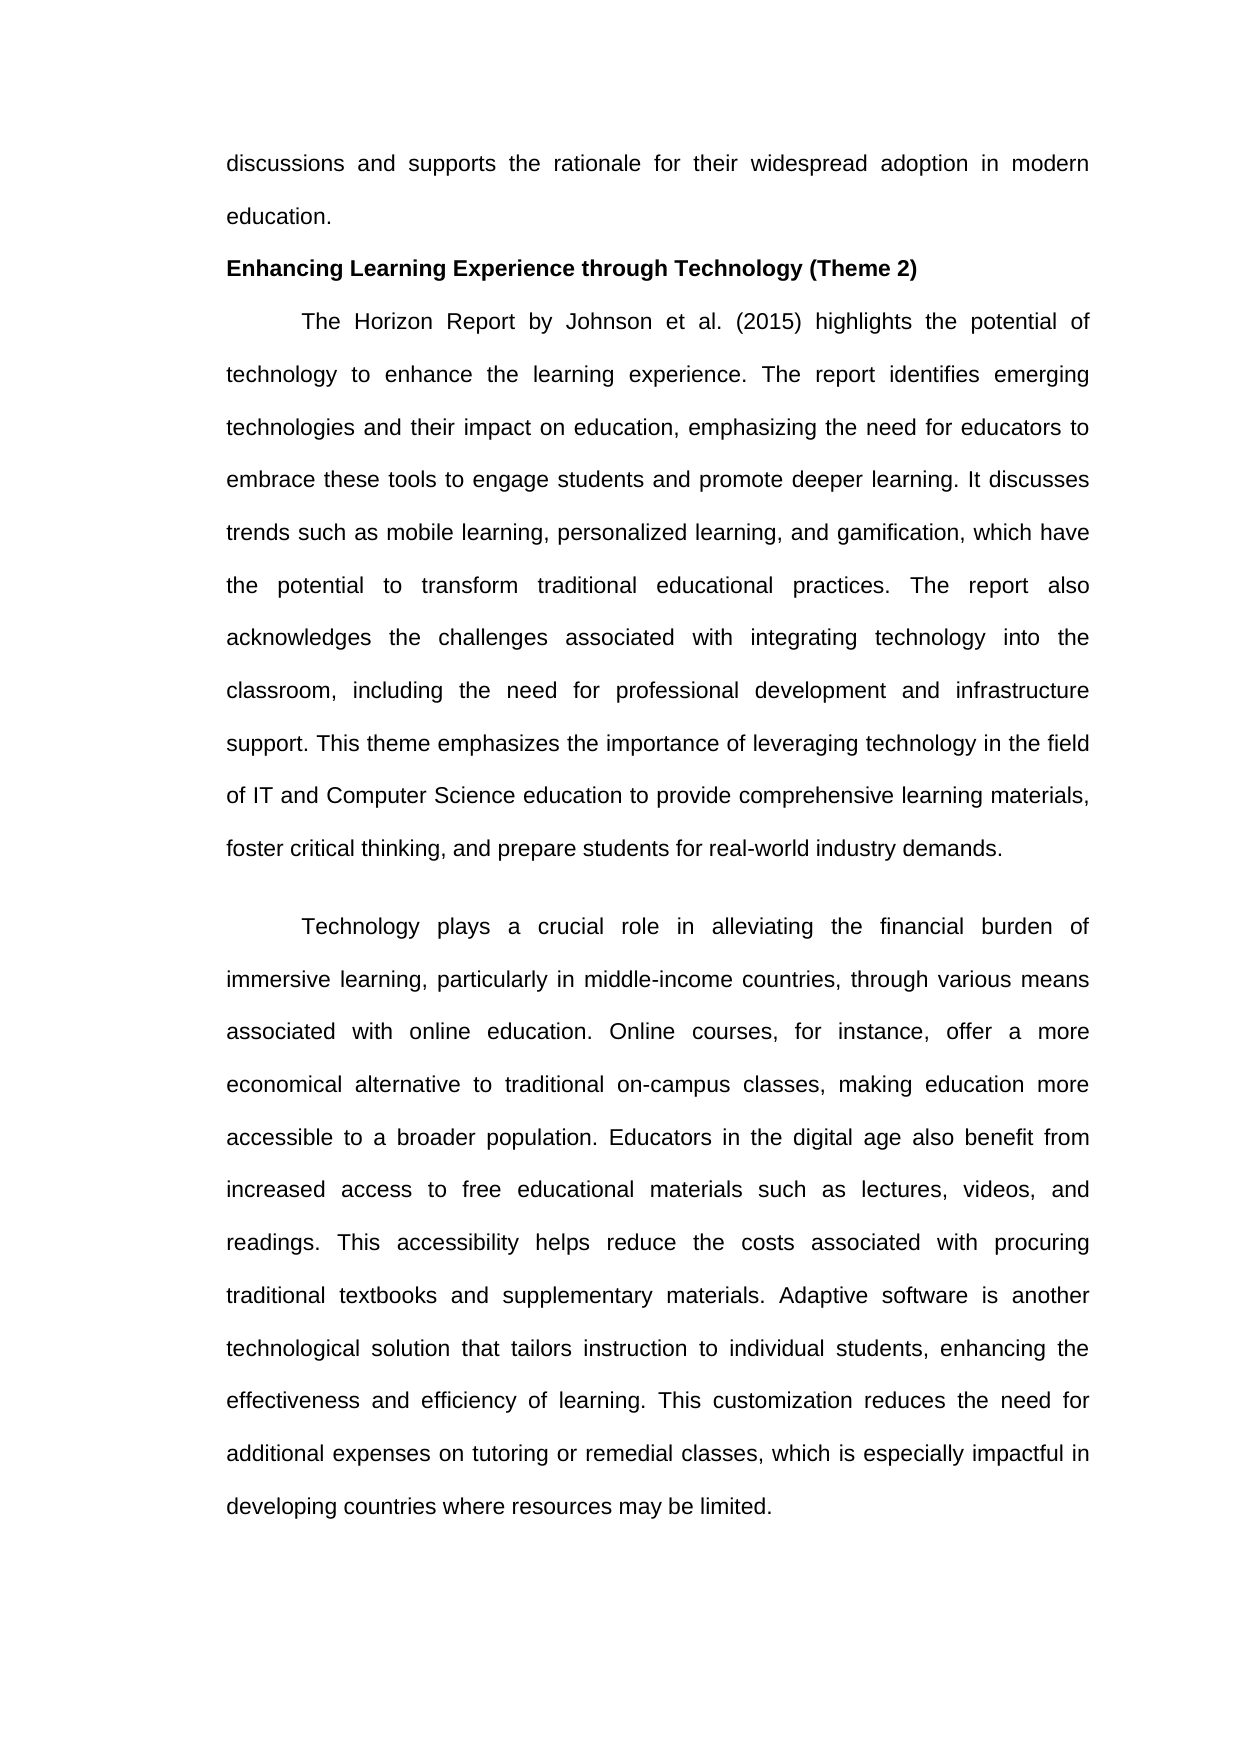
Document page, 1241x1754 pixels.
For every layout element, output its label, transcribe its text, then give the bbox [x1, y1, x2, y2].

text The Horizon Report by Johnson et al. (2015) highlights the potential of technology to enhance the learning experience. The report identifies emerging technologies and their impact on education, emphasizing the need for educators to embrace these tools to engage students and promote deeper learning. It discusses trends such as mobile learning, personalized learning, and gamification, which have the potential to transform traditional educational practices. The report also acknowledges the challenges associated with integrating technology into the classroom, including the need for professional development and infrastructure support. This theme emphasizes the importance of leveraging technology in the field of IT and Computer Science education to provide comprehensive learning materials, foster critical thinking, and prepare students for real-world industry demands. [226, 308, 1090, 862]
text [226, 150, 1090, 229]
text Enhancing Learning Experience through Technology (Theme 2) [226, 255, 1090, 282]
text Technology plays a crucial role in alleviating the financial burden of immersive learning, particularly in middle-income countries, through various means associated with online education. Online courses, for instance, offer a more economical alternative to traditional on-campus classes, making education more accessible to a broader population. Educators in the digital age also benefit from increased access to free educational materials such as lectures, videos, and readings. This accessibility helps reduce the costs associated with procuring traditional textbooks and supplementary materials. Adaptive software is another technological solution that tailors instruction to individual students, enhancing the effectiveness and efficiency of learning. This customization reduces the need for additional expenses on tutoring or remedial classes, which is especially impactful in developing countries where resources may be limited. [226, 913, 1090, 1519]
